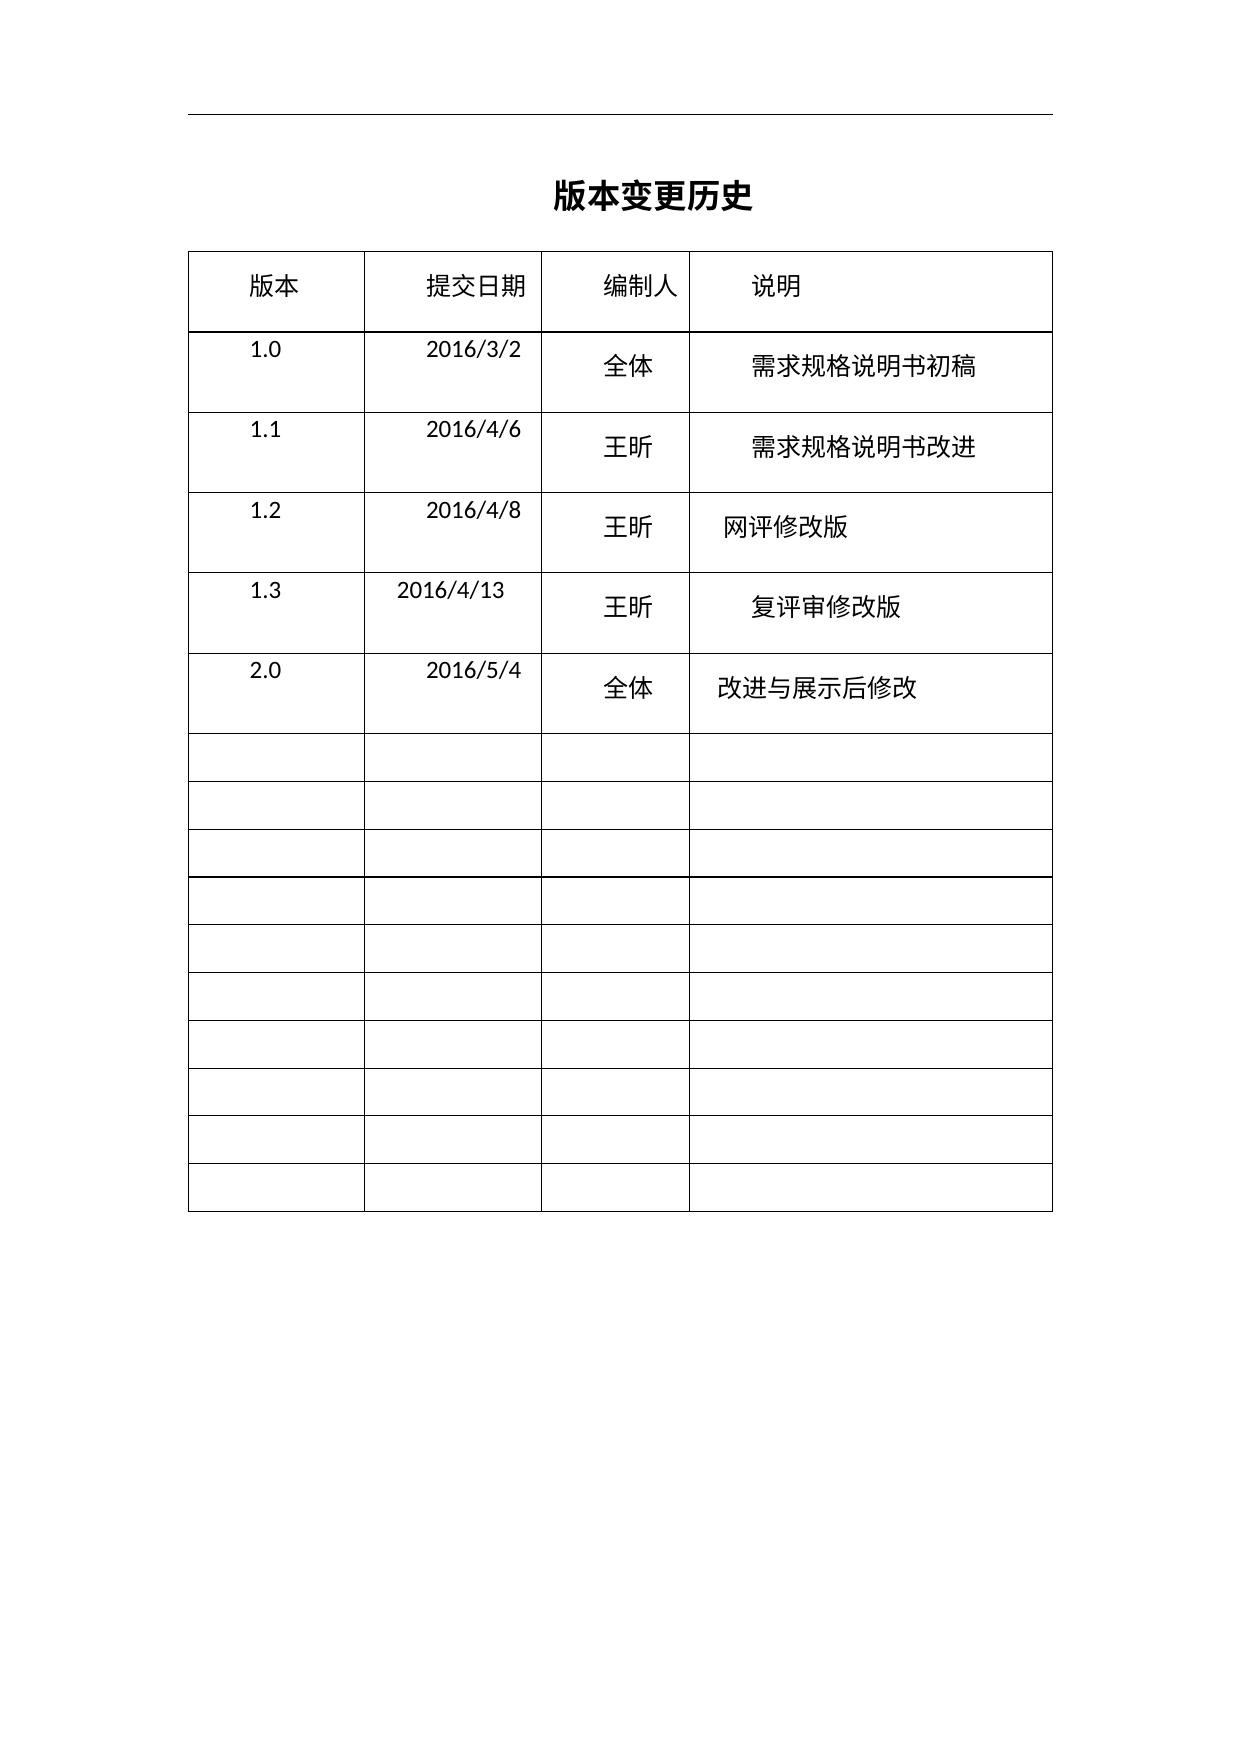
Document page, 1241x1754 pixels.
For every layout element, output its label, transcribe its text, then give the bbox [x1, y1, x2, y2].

table_header 版本 [189, 252, 364, 331]
table_cell [690, 830, 1052, 876]
table_cell 王昕 [542, 413, 689, 492]
text 版本变更历史 [187, 162, 1053, 227]
table_cell 2016/5/4 [365, 654, 541, 733]
table_cell [189, 878, 364, 924]
table_cell 王昕 [542, 573, 689, 653]
table_cell [690, 973, 1052, 1020]
table_cell [542, 925, 689, 972]
table_cell 2016/4/13 [365, 573, 541, 653]
table_cell 1.0 [189, 333, 364, 412]
table_cell [189, 1116, 364, 1163]
table_cell [365, 830, 541, 876]
table_cell [189, 925, 364, 972]
table_cell 2016/4/6 [365, 413, 541, 492]
table_cell [542, 878, 689, 924]
table_cell [690, 1021, 1052, 1068]
table_cell [365, 1164, 541, 1211]
table_cell [690, 1116, 1052, 1163]
table_cell 需求规格说明书改进 [690, 413, 1052, 492]
table_cell 1.3 [189, 573, 364, 653]
table_cell [189, 1021, 364, 1068]
table_cell [690, 1164, 1052, 1211]
table_cell [542, 1116, 689, 1163]
table_cell [365, 734, 541, 781]
table_cell [542, 734, 689, 781]
table_cell [365, 1116, 541, 1163]
table_cell [189, 782, 364, 828]
table_header 说明 [690, 252, 1052, 331]
table_cell [189, 830, 364, 876]
table_cell [542, 782, 689, 828]
table_cell [690, 925, 1052, 972]
table_cell [189, 973, 364, 1020]
table_cell 2016/4/8 [365, 493, 541, 572]
table_cell [690, 734, 1052, 781]
table_cell [365, 782, 541, 828]
table_cell [690, 782, 1052, 828]
table_cell 1.2 [189, 493, 364, 572]
table_cell [189, 734, 364, 781]
table_cell 2.0 [189, 654, 364, 733]
table_cell [365, 925, 541, 972]
table_cell [542, 1164, 689, 1211]
table_cell [690, 1069, 1052, 1115]
table_cell [690, 878, 1052, 924]
table_header 提交日期 [365, 252, 541, 331]
table_cell 全体 [542, 333, 689, 412]
table_cell 王昕 [542, 493, 689, 572]
table_header 编制人 [542, 252, 689, 331]
table_cell [542, 1069, 689, 1115]
table_cell [542, 830, 689, 876]
table_cell [189, 1069, 364, 1115]
table_cell 改进与展示后修改 [690, 654, 1052, 733]
table_cell 需求规格说明书初稿 [690, 333, 1052, 412]
table_cell [542, 973, 689, 1020]
table_cell [365, 878, 541, 924]
table_cell [365, 1069, 541, 1115]
table_cell [189, 1164, 364, 1211]
table_cell 1.1 [189, 413, 364, 492]
table_cell 全体 [542, 654, 689, 733]
table_cell 2016/3/2 [365, 333, 541, 412]
table_cell 网评修改版 [690, 493, 1052, 572]
table_cell 复评审修改版 [690, 573, 1052, 653]
table_cell [542, 1021, 689, 1068]
table_cell [365, 973, 541, 1020]
table_cell [365, 1021, 541, 1068]
